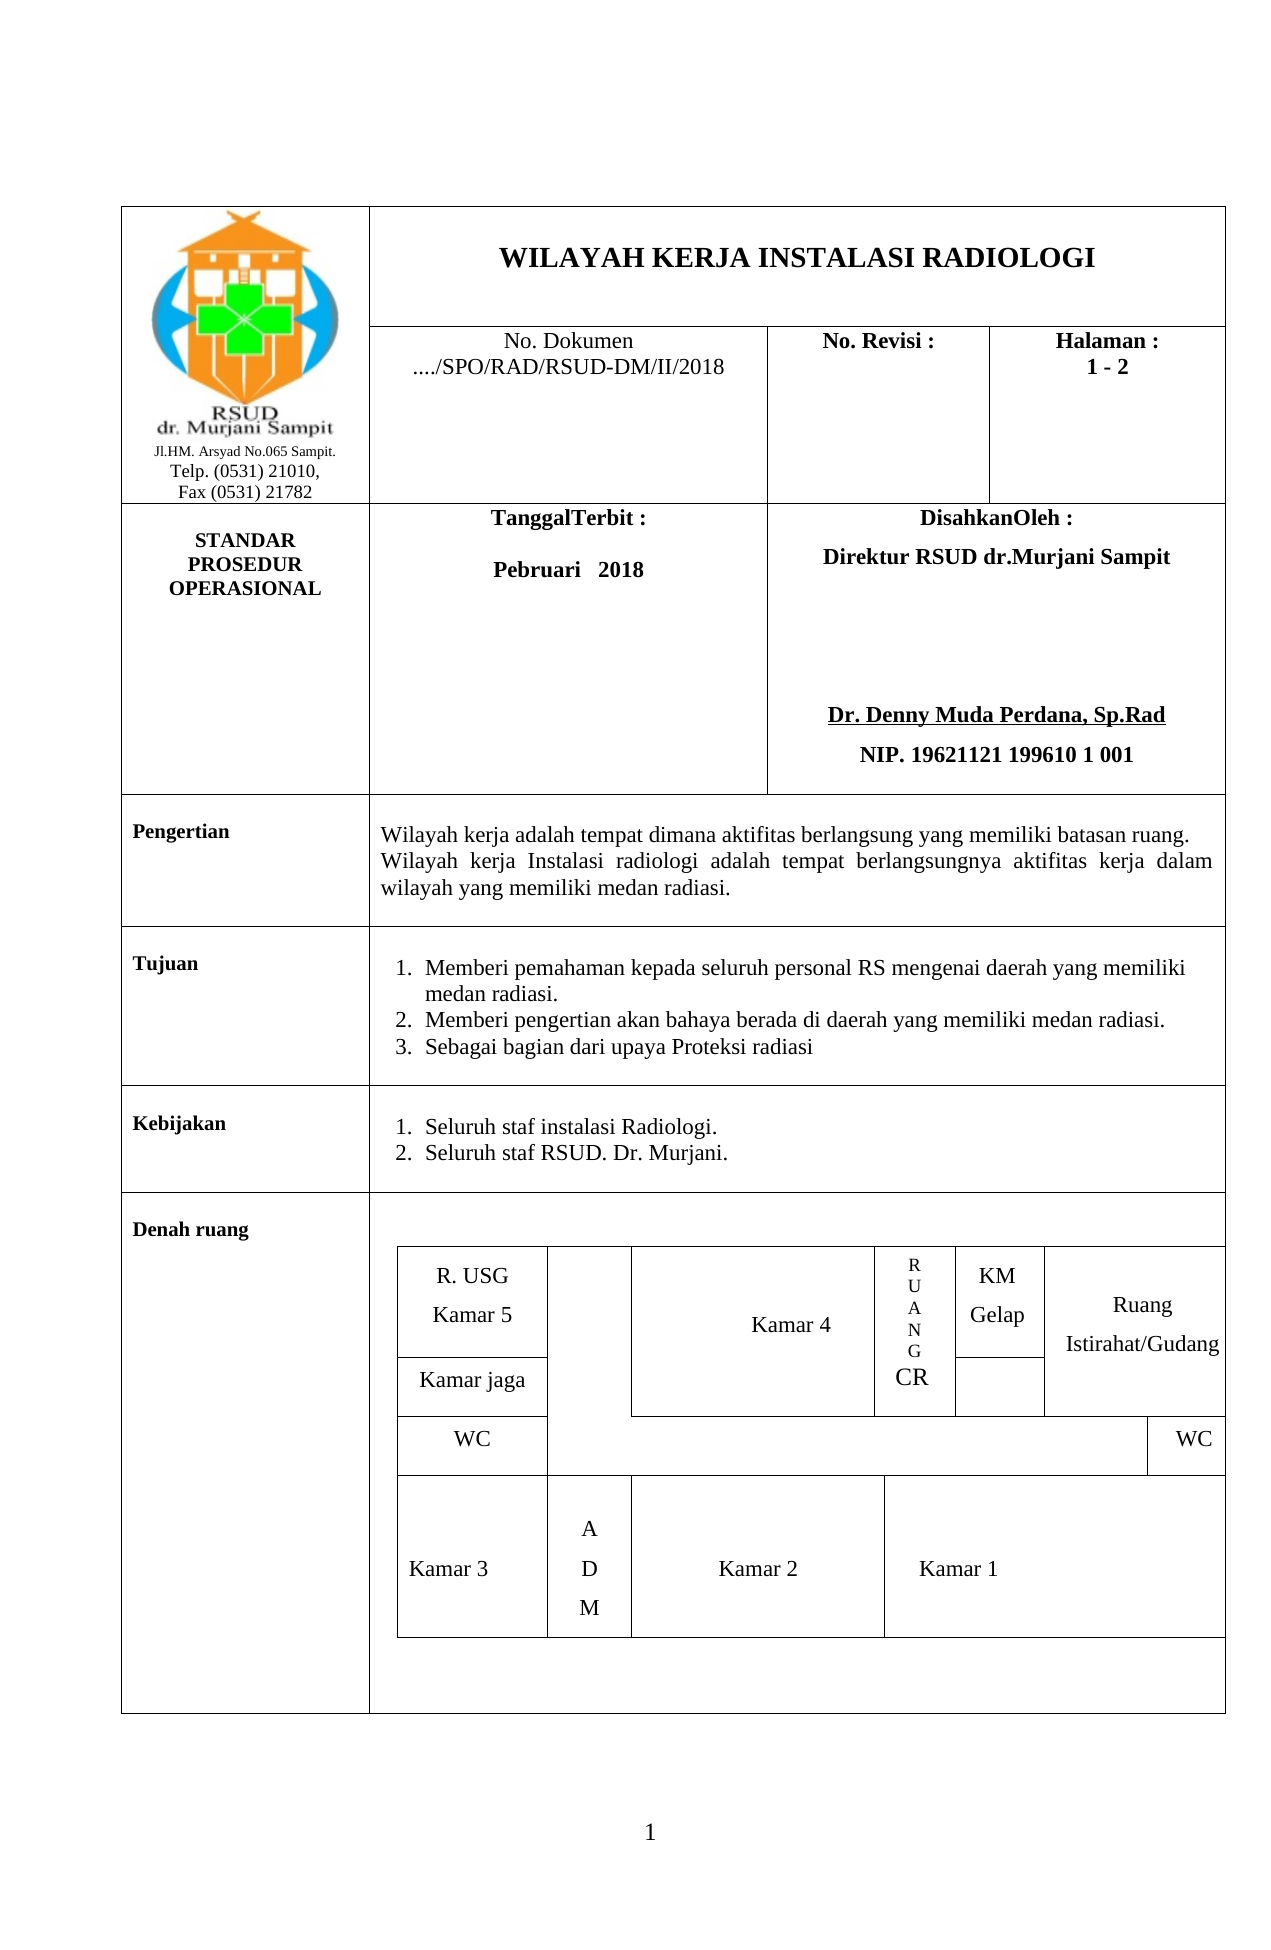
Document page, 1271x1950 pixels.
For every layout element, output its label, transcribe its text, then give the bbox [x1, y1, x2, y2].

table_cell DisahkanOleh : Direktur RSUD dr.Murjani Sampit Dr. Denny Muda Perdana, Sp.Rad NIP. 19621121 199610 1 001 [768, 504, 1225, 793]
table_cell TanggalTerbit : Pebruari 2018 [370, 504, 767, 793]
table_cell Denah ruang [122, 1193, 369, 1713]
table_cell Halaman : 1 - 2 [990, 327, 1225, 503]
table_cell No. Revisi : [768, 327, 989, 503]
table_cell No. Dokumen ..../SPO/RAD/RSUD-DM/II/2018 [370, 327, 767, 503]
table_cell Pengertian [122, 795, 369, 926]
table_cell Wilayah kerja adalah tempat dimana aktifitas berlangsung yang memiliki batasan ruang. Wilayah kerja Instalasi radiologi adalah tempat berlangsungnya aktifitas kerja dalam wilayah yang memiliki medan radiasi. [370, 795, 1225, 926]
table_header Jl.HM. Arsyad No.065 Sampit. Telp. (0531) 21010, Fax (0531) 21782 [122, 207, 369, 503]
table_cell Kebijakan [122, 1086, 369, 1192]
table_cell STANDAR PROSEDUR OPERASIONAL [122, 504, 369, 793]
table_cell Memberi pemahaman kepada seluruh personal RS mengenai daerah yang memiliki medan radiasi. Memberi pengertian akan bahaya berada di daerah yang memiliki medan radiasi. Sebagai bagian dari upaya Proteksi radiasi [370, 927, 1225, 1085]
picture [151, 207, 339, 443]
table_cell [370, 1193, 1225, 1713]
table_header WILAYAH KERJA INSTALASI RADIOLOGI [370, 207, 1225, 326]
table_cell Seluruh staf instalasi Radiologi. Seluruh staf RSUD. Dr. Murjani. [370, 1086, 1225, 1192]
table_cell Tujuan [122, 927, 369, 1085]
